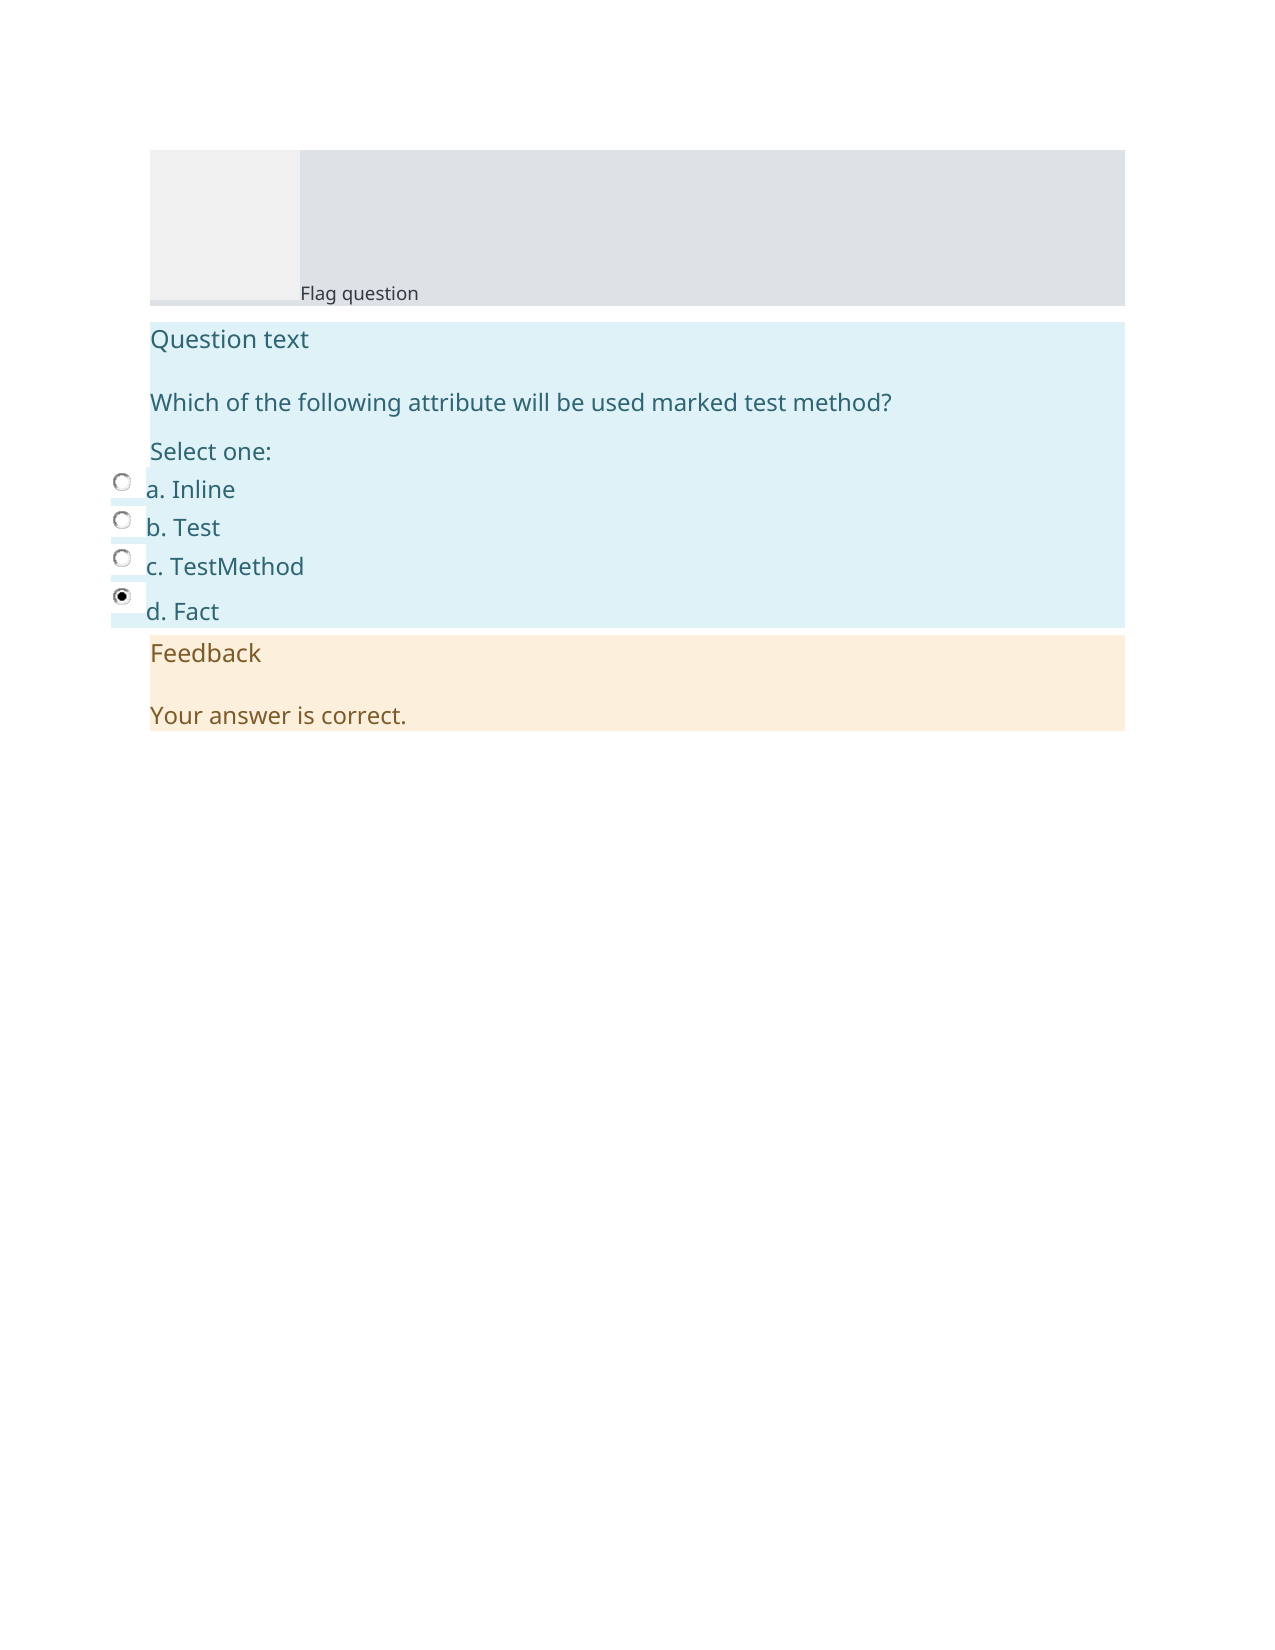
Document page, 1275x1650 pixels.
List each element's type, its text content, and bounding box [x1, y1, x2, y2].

text d. Fact [111, 582, 1125, 628]
text Feedback [150, 635, 1125, 669]
text Select one: [150, 435, 1125, 467]
text a. Inline [111, 467, 1125, 506]
text b. Test [111, 506, 1125, 544]
text Your answer is correct. [150, 698, 1125, 731]
text Flag question [150, 150, 1125, 306]
text Which of the following attribute will be used marked test method? [150, 385, 1125, 418]
text Question text [150, 322, 1125, 356]
text c. TestMethod [111, 544, 1125, 582]
